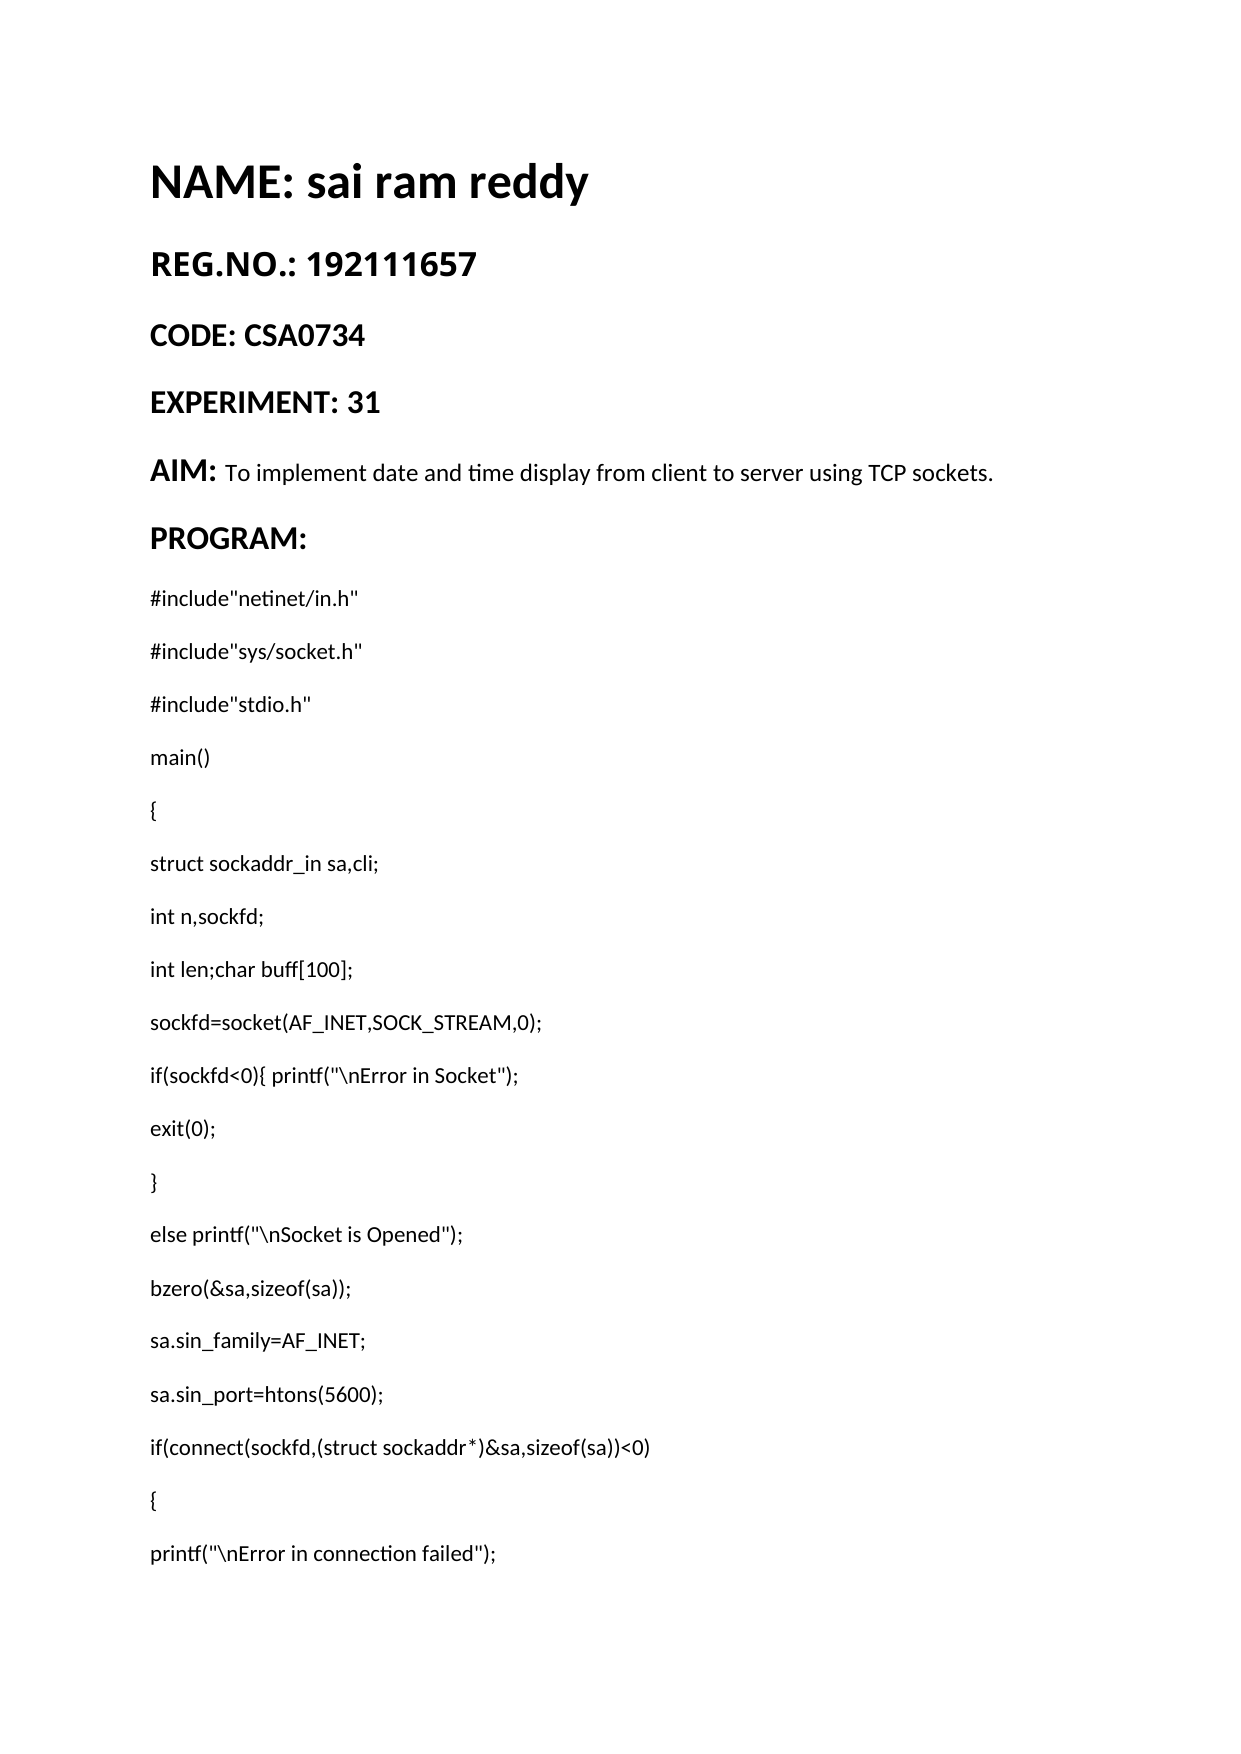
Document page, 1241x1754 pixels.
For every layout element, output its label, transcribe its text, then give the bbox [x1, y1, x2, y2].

text NAME: sai ram reddy [150, 150, 1090, 211]
text #include"sys/socket.h" [150, 637, 1090, 665]
text else printf("\nSocket is Opened"); [150, 1221, 1090, 1249]
text if(sockfd<0){ printf("\nError in Socket"); [150, 1062, 1090, 1089]
text AIM: To implement date and time display from client to server using TCP sockets. [150, 449, 1090, 490]
text { [150, 1486, 1090, 1514]
text exit(0); [150, 1114, 1090, 1143]
text } [150, 1168, 1090, 1196]
text sa.sin_family=AF_INET; [150, 1327, 1090, 1355]
text main() [150, 743, 1090, 771]
text PROGRAM: [150, 517, 1090, 557]
text #include"stdio.h" [150, 690, 1090, 718]
text if(connect(sockfd,(struct sockaddr*)&sa,sizeof(sa))<0) [150, 1433, 1090, 1461]
text REG.NO.: 192111657 [150, 241, 1090, 286]
text EXPERIMENT: 31 [150, 382, 1090, 422]
text { [150, 796, 1090, 824]
text printf("\nError in connection failed"); [150, 1539, 1090, 1567]
text int len;char buff[100]; [150, 956, 1090, 983]
text sockfd=socket(AF_INET,SOCK_STREAM,0); [150, 1008, 1090, 1037]
text struct sockaddr_in sa,cli; [150, 849, 1090, 877]
text CODE: CSA0734 [150, 314, 1090, 355]
text #include"netinet/in.h" [150, 584, 1090, 612]
text bzero(&sa,sizeof(sa)); [150, 1274, 1090, 1302]
text int n,sockfd; [150, 902, 1090, 931]
text sa.sin_port=htons(5600); [150, 1380, 1090, 1408]
